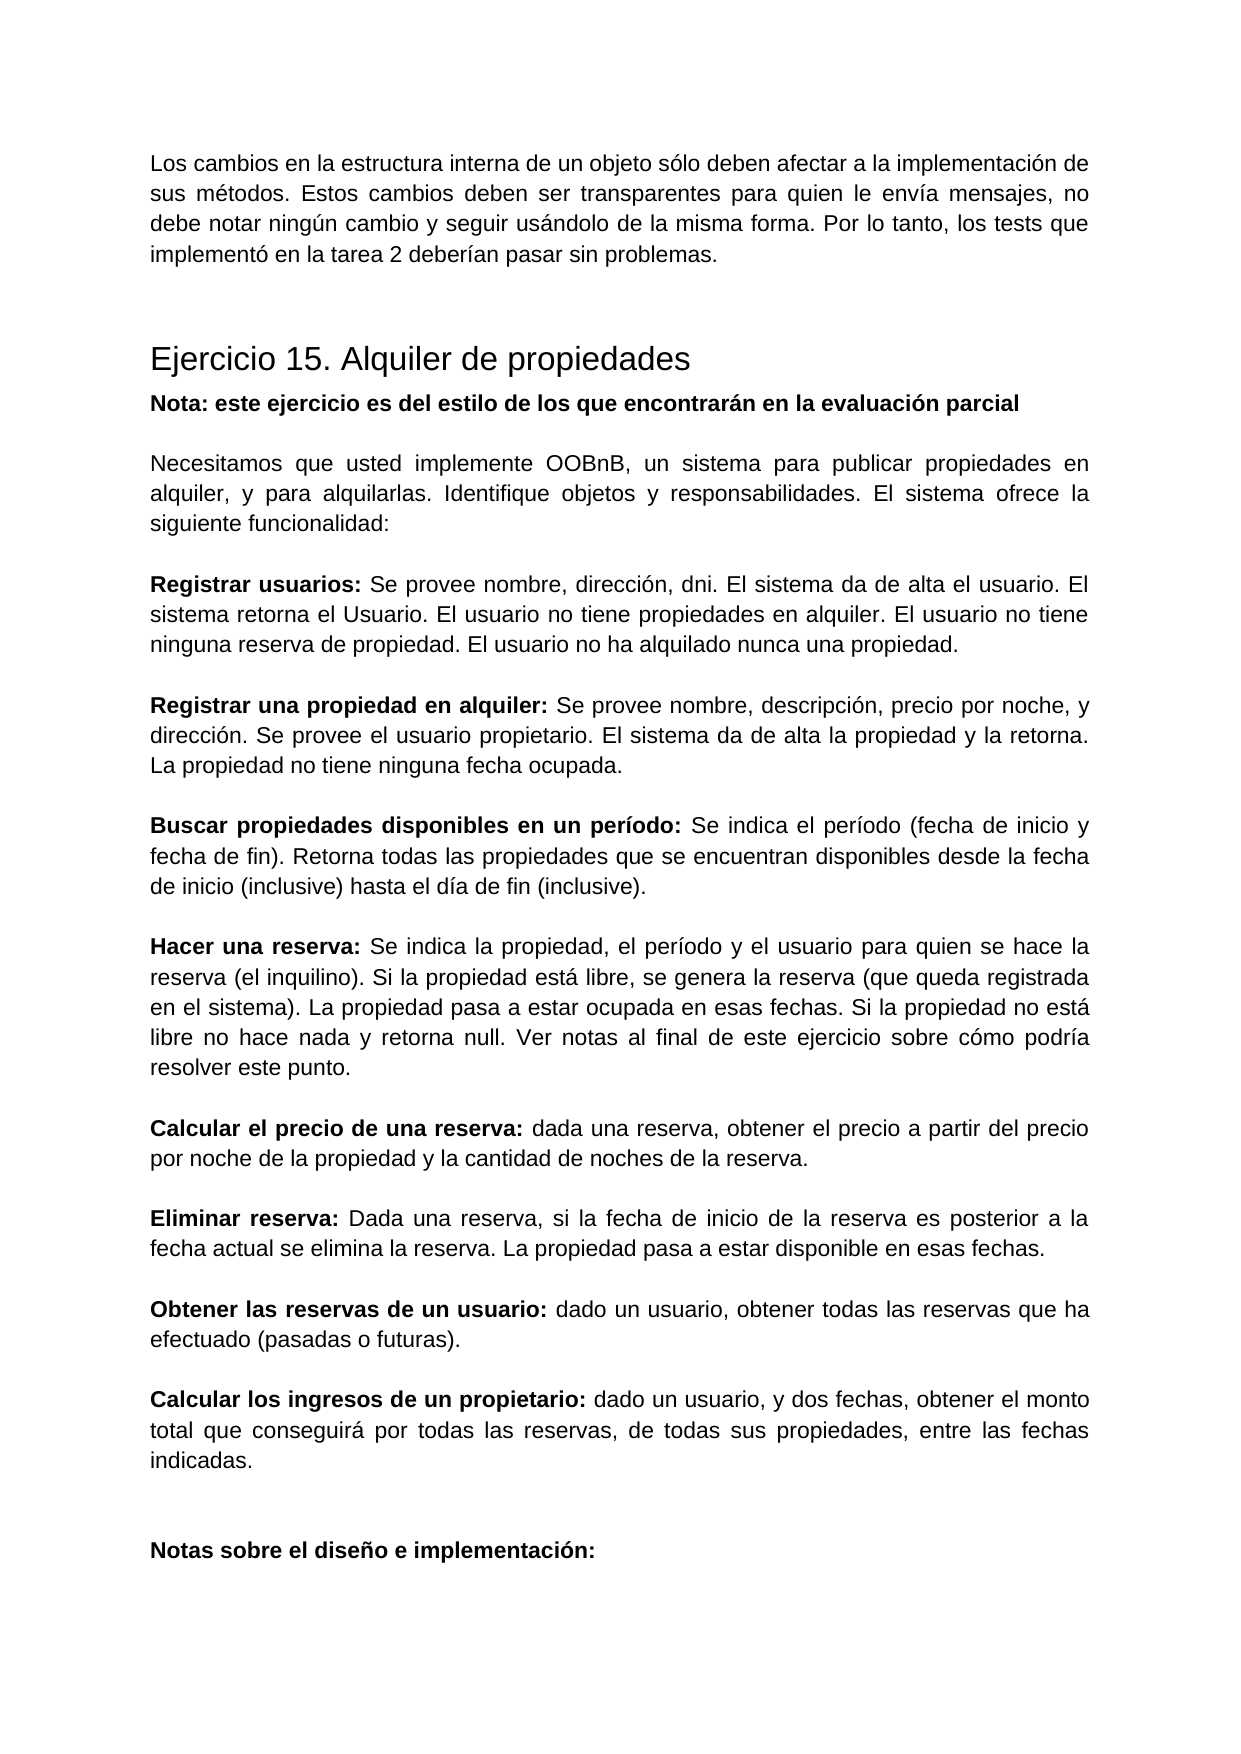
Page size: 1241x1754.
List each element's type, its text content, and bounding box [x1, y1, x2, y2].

subtitle Ejercicio 15. Alquiler de propiedades [150, 338, 1090, 377]
text Notas sobre el diseño e implementación: [150, 1537, 1090, 1564]
text Necesitamos que usted implemente OOBnB, un sistema para publicar propiedades en alquiler, y para alquilarlas. Identifique objetos y responsabilidades. El sistema ofrece la siguiente funcionalidad: [150, 450, 1090, 537]
text Los cambios en la estructura interna de un objeto sólo deben afectar a la implementación de sus métodos. Estos cambios deben ser transparentes para quien le envía mensajes, no debe notar ningún cambio y seguir usándolo de la misma forma. Por lo tanto, los tests que implementó en la tarea 2 deberían pasar sin problemas. [150, 150, 1090, 267]
text Hacer una reserva: Se indica la propiedad, el período y el usuario para quien se hace la reserva (el inquilino). Si la propiedad está libre, se genera la reserva (que queda registrada en el sistema). La propiedad pasa a estar ocupada en esas fechas. Si la propiedad no está libre no hace nada y retorna null. Ver notas al final de este ejercicio sobre cómo podría resolver este punto. [150, 933, 1090, 1080]
text Calcular los ingresos de un propietario: dado un usuario, y dos fechas, obtener el monto total que conseguirá por todas las reservas, de todas sus propiedades, entre las fechas indicadas. [150, 1386, 1090, 1473]
text Registrar usuarios: Se provee nombre, dirección, dni. El sistema da de alta el usuario. El sistema retorna el Usuario. El usuario no tiene propiedades en alquiler. El usuario no tiene ninguna reserva de propiedad. El usuario no ha alquilado nunca una propiedad. [150, 571, 1090, 657]
text Buscar propiedades disponibles en un período: Se indica el período (fecha de inicio y fecha de fin). Retorna todas las propiedades que se encuentran disponibles desde la fecha de inicio (inclusive) hasta el día de fin (inclusive). [150, 812, 1090, 899]
text Registrar una propiedad en alquiler: Se provee nombre, descripción, precio por noche, y dirección. Se provee el usuario propietario. El sistema da de alta la propiedad y la retorna. La propiedad no tiene ninguna fecha ocupada. [150, 692, 1090, 778]
text Nota: este ejercicio es del estilo de los que encontrarán en la evaluación parcial [150, 389, 1090, 416]
text Eliminar reserva: Dada una reserva, si la fecha de inicio de la reserva es posterior a la fecha actual se elimina la reserva. La propiedad pasa a estar disponible en esas fechas. [150, 1205, 1090, 1262]
text Obtener las reservas de un usuario: dado un usuario, obtener todas las reservas que ha efectuado (pasadas o futuras). [150, 1296, 1090, 1352]
text Calcular el precio de una reserva: dada una reserva, obtener el precio a partir del precio por noche de la propiedad y la cantidad de noches de la reserva. [150, 1114, 1090, 1171]
